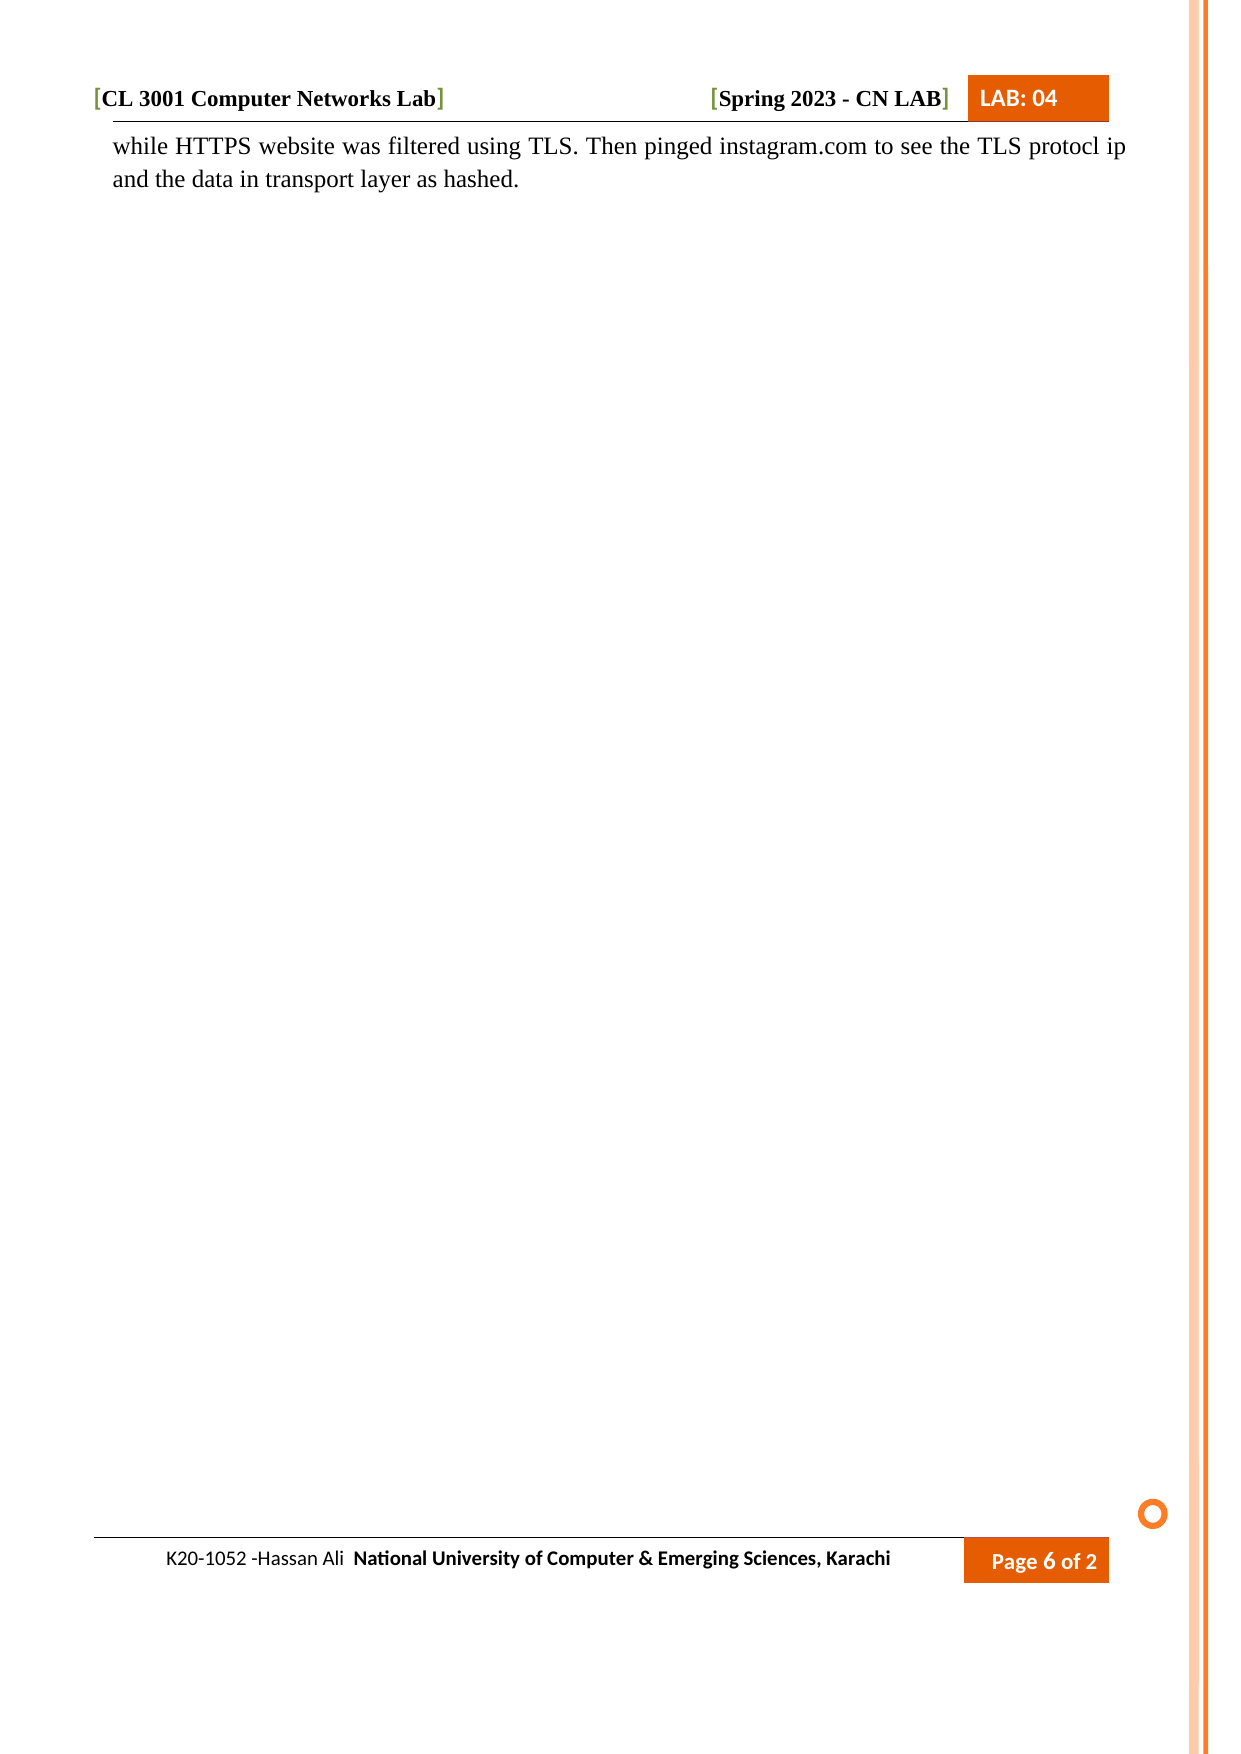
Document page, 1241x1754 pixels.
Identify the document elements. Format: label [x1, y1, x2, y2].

text [112, 131, 1128, 193]
